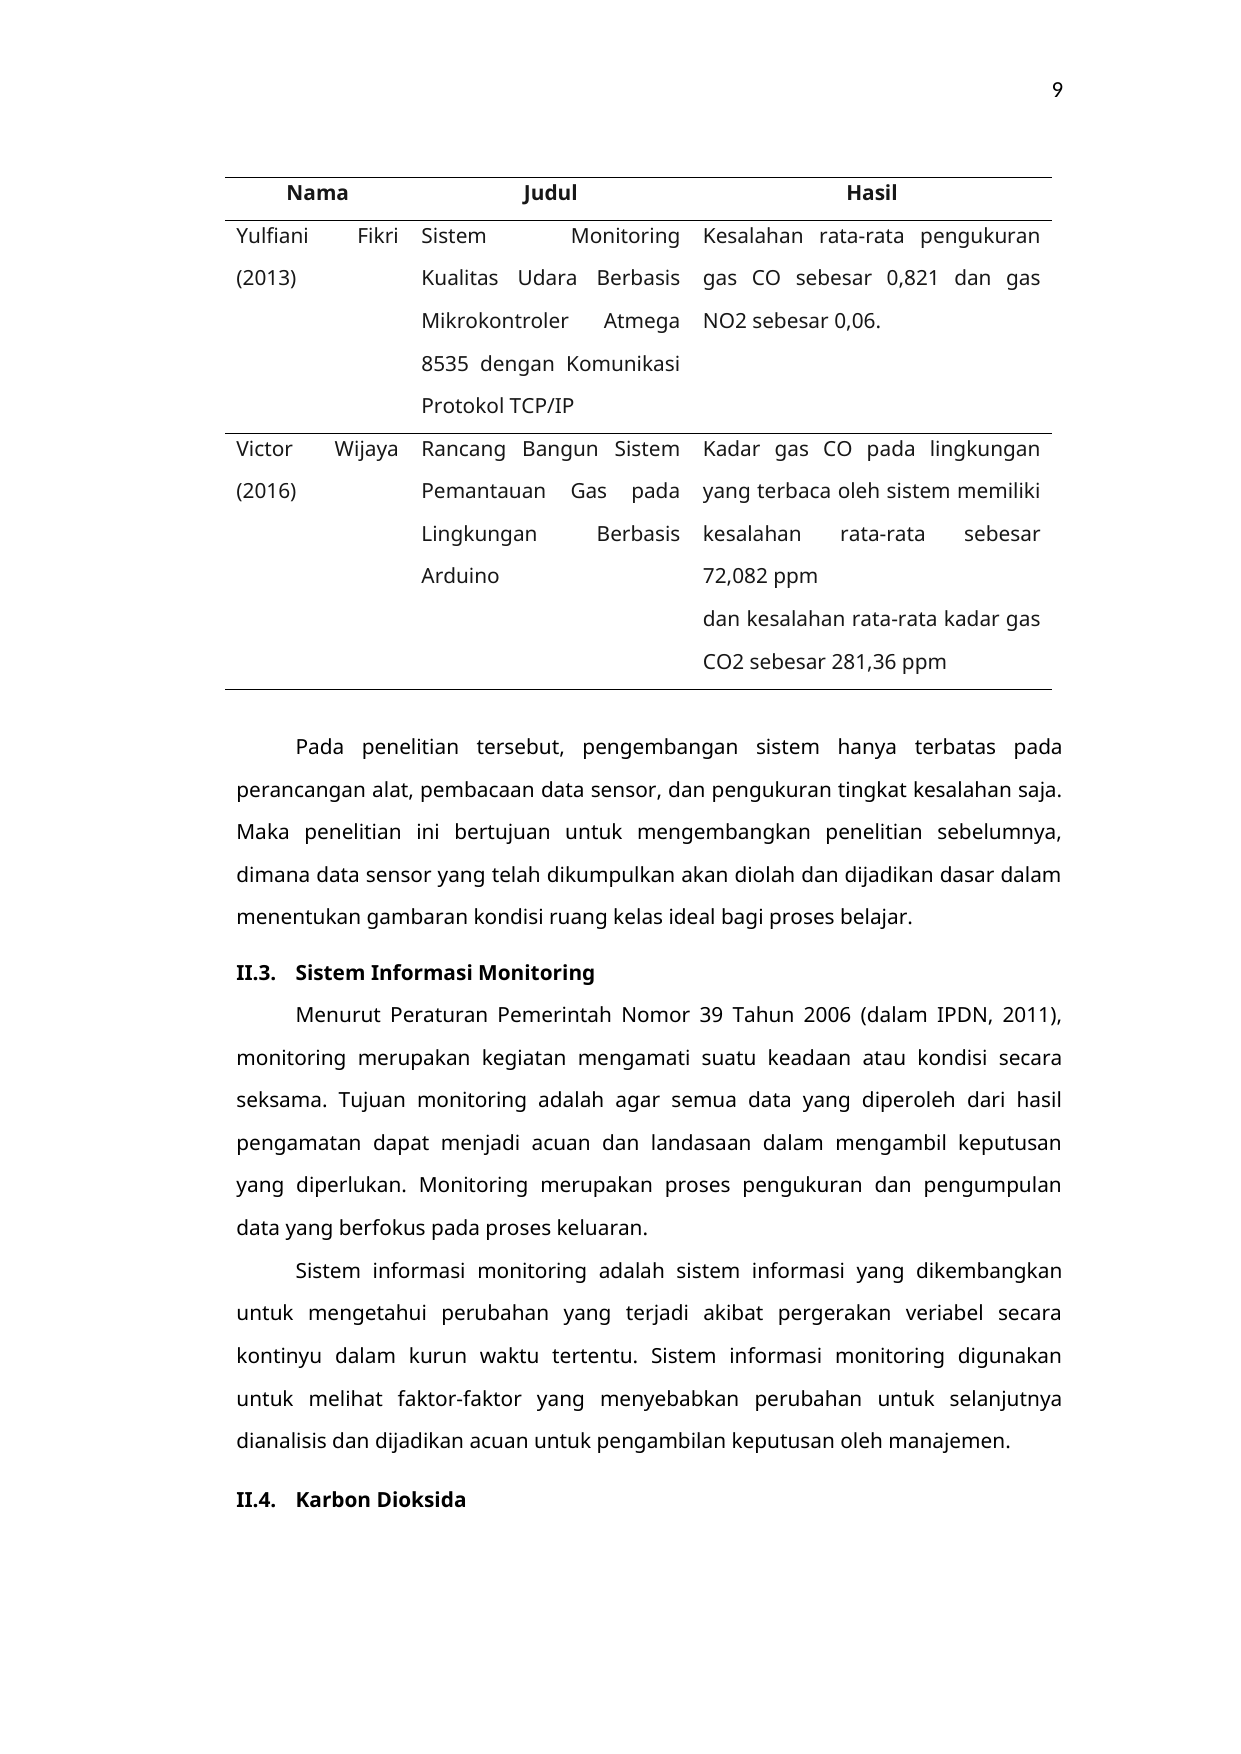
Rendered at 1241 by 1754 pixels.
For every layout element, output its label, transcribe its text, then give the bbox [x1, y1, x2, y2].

list Pada penelitian tersebut, pengembangan sistem hanya terbatas pada perancangan alat, pembacaan data sensor, dan pengukuran tingkat kesalahan saja. Maka penelitian ini bertujuan untuk mengembangkan penelitian sebelumnya, dimana data sensor yang telah dikumpulkan akan diolah dan dijadikan dasar dalam menentukan gambaran kondisi ruang kelas ideal bagi proses belajar. [236, 732, 1063, 931]
table_cell Kesalahan rata-rata pengukuran gas CO sebesar 0,821 dan gas NO2 sebesar 0,06. [691, 221, 1052, 433]
subtitle Sistem Informasi Monitoring [236, 958, 1063, 986]
table_cell Yulfiani Fikri (2013) [225, 221, 410, 433]
table_header Nama [225, 178, 410, 220]
table_cell Rancang Bangun Sistem Pemantauan Gas pada Lingkungan Berbasis Arduino [410, 434, 691, 688]
subtitle Karbon Dioksida [236, 1486, 1063, 1514]
table_header Judul [410, 178, 691, 220]
list Sistem informasi monitoring adalah sistem informasi yang dikembangkan untuk mengetahui perubahan yang terjadi akibat pergerakan veriabel secara kontinyu dalam kurun waktu tertentu. Sistem informasi monitoring digunakan untuk melihat faktor-faktor yang menyebabkan perubahan untuk selanjutnya dianalisis dan dijadikan acuan untuk pengambilan keputusan oleh manajemen. [236, 1256, 1063, 1455]
table_header Hasil [691, 178, 1052, 220]
table_cell Kadar gas CO pada lingkungan yang terbaca oleh sistem memiliki kesalahan rata-rata sebesar 72,082 ppm dan kesalahan rata-rata kadar gas CO2 sebesar 281,36 ppm [691, 434, 1052, 688]
list Menurut Peraturan Pemerintah Nomor 39 Tahun 2006 (dalam IPDN, 2011), monitoring merupakan kegiatan mengamati suatu keadaan atau kondisi secara seksama. Tujuan monitoring adalah agar semua data yang diperoleh dari hasil pengamatan dapat menjadi acuan dan landasaan dalam mengambil keputusan yang diperlukan. Monitoring merupakan proses pengukuran dan pengumpulan data yang berfokus pada proses keluaran. [236, 1000, 1063, 1242]
table_cell Victor Wijaya (2016) [225, 434, 410, 688]
table_cell Sistem Monitoring Kualitas Udara Berbasis Mikrokontroler Atmega 8535 dengan Komunikasi Protokol TCP/IP [410, 221, 691, 433]
